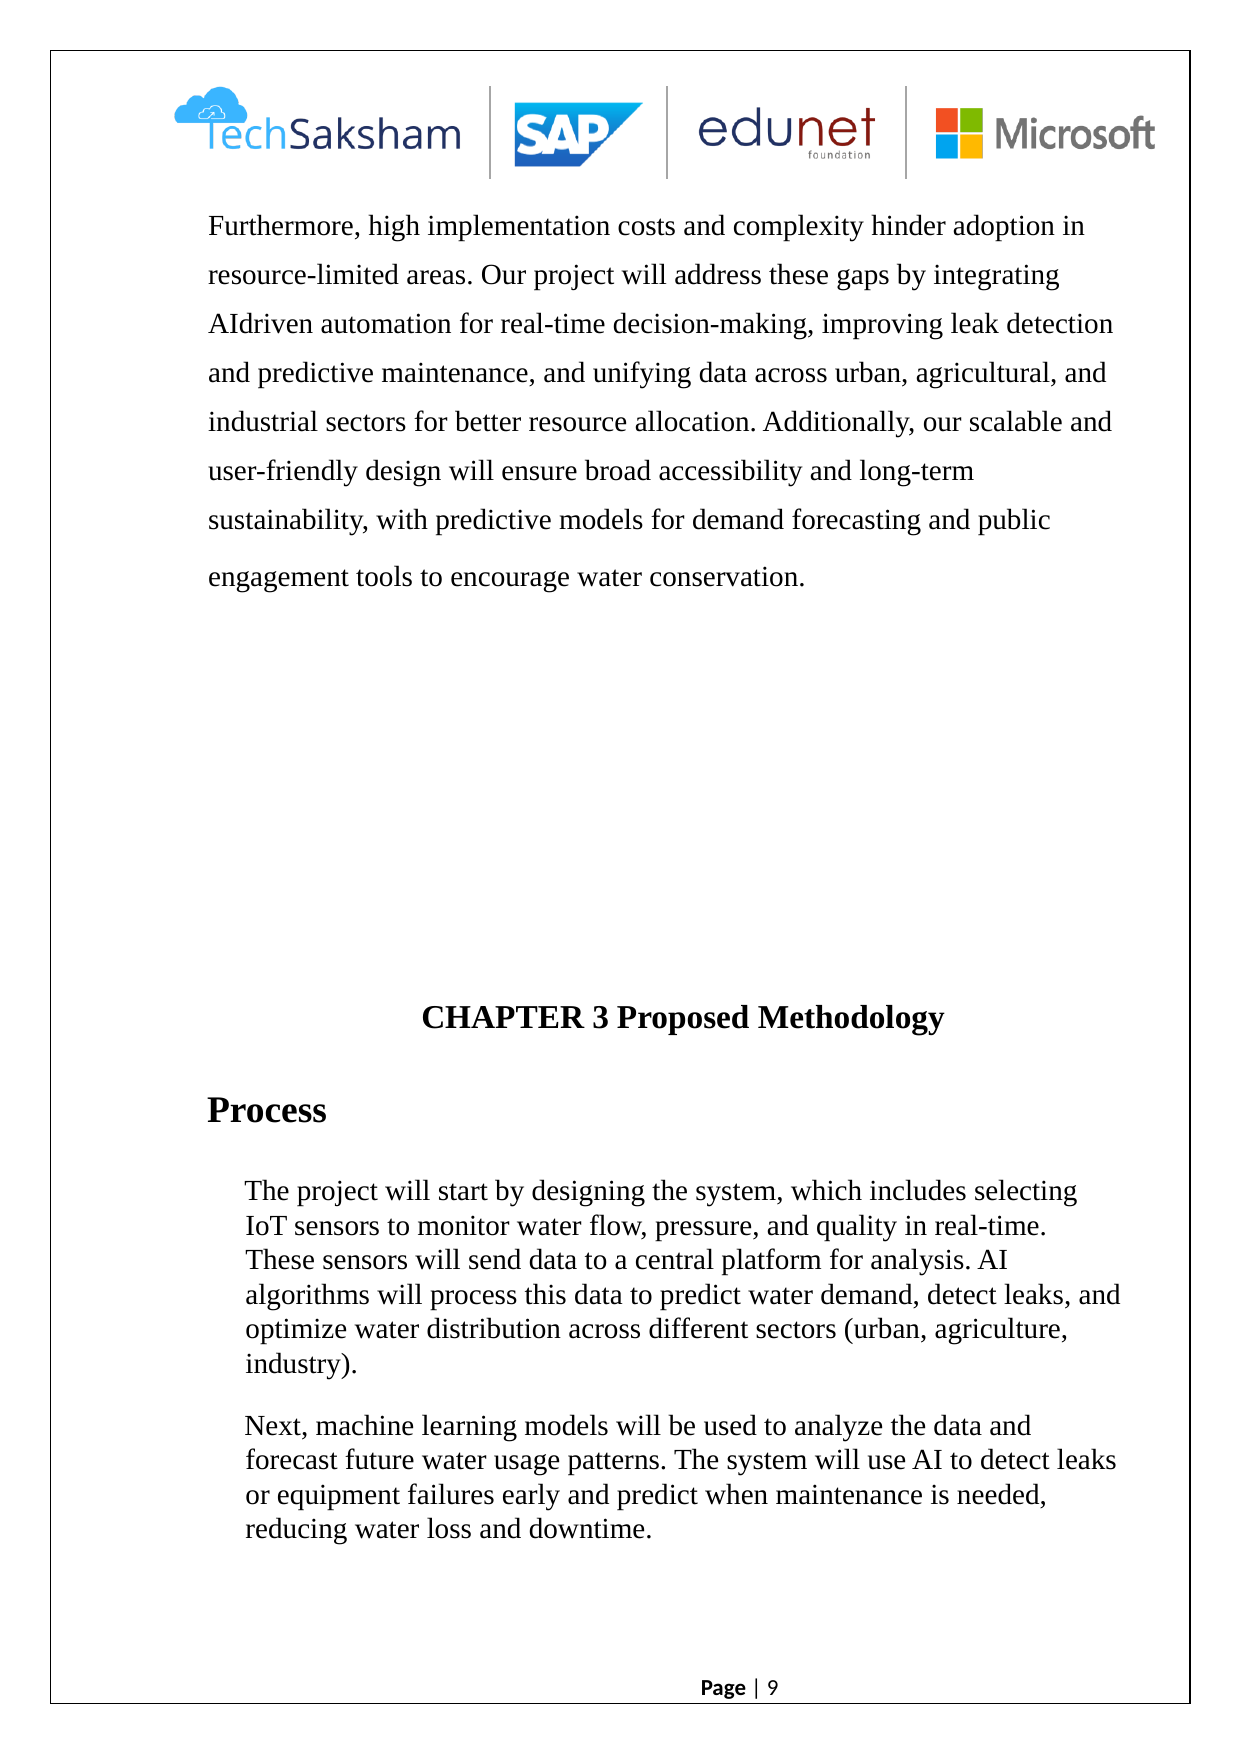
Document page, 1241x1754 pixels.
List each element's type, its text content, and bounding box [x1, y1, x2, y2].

picture [514, 98, 644, 167]
picture [691, 100, 883, 165]
text CHAPTER 3 Proposed Methodology [243, 997, 1122, 1036]
text Next, machine learning models will be used to analyze the data and forecast future water usage patterns. The system will use AI to detect leaks or equipment failures early and predict when maintenance is needed, reducing water loss and downtime. [244, 1408, 1122, 1545]
subtitle Process [207, 1088, 1122, 1131]
picture [930, 102, 1161, 163]
text The project will start by designing the system, which includes selecting IoT sensors to monitor water flow, pressure, and quality in real-time. These sensors will send data to a central platform for analysis. AI algorithms will process this data to predict water demand, detect leaks, and optimize water distribution across different sectors (urban, agriculture, industry). [244, 1173, 1122, 1379]
picture [168, 79, 467, 155]
